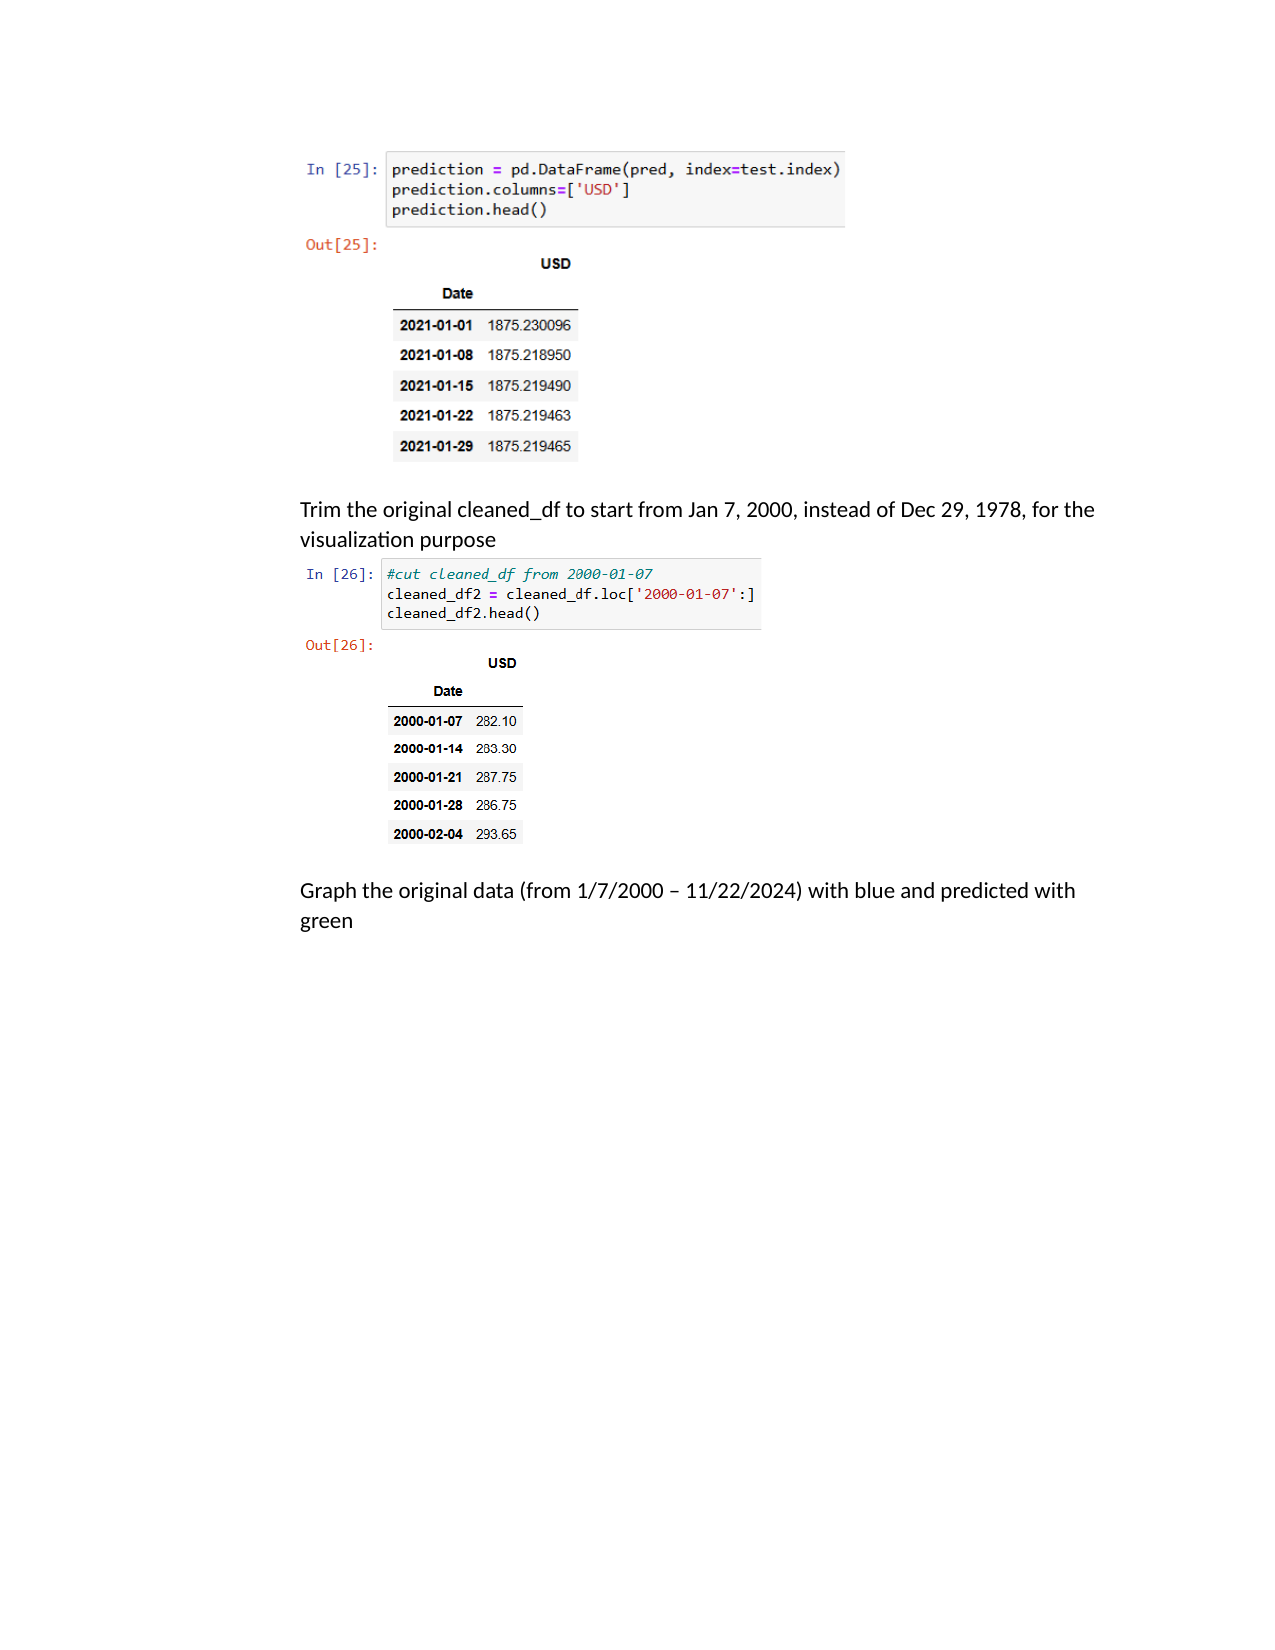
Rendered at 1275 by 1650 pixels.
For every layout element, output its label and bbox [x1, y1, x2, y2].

list [262, 150, 1125, 934]
picture [300, 555, 762, 844]
picture [300, 150, 846, 463]
